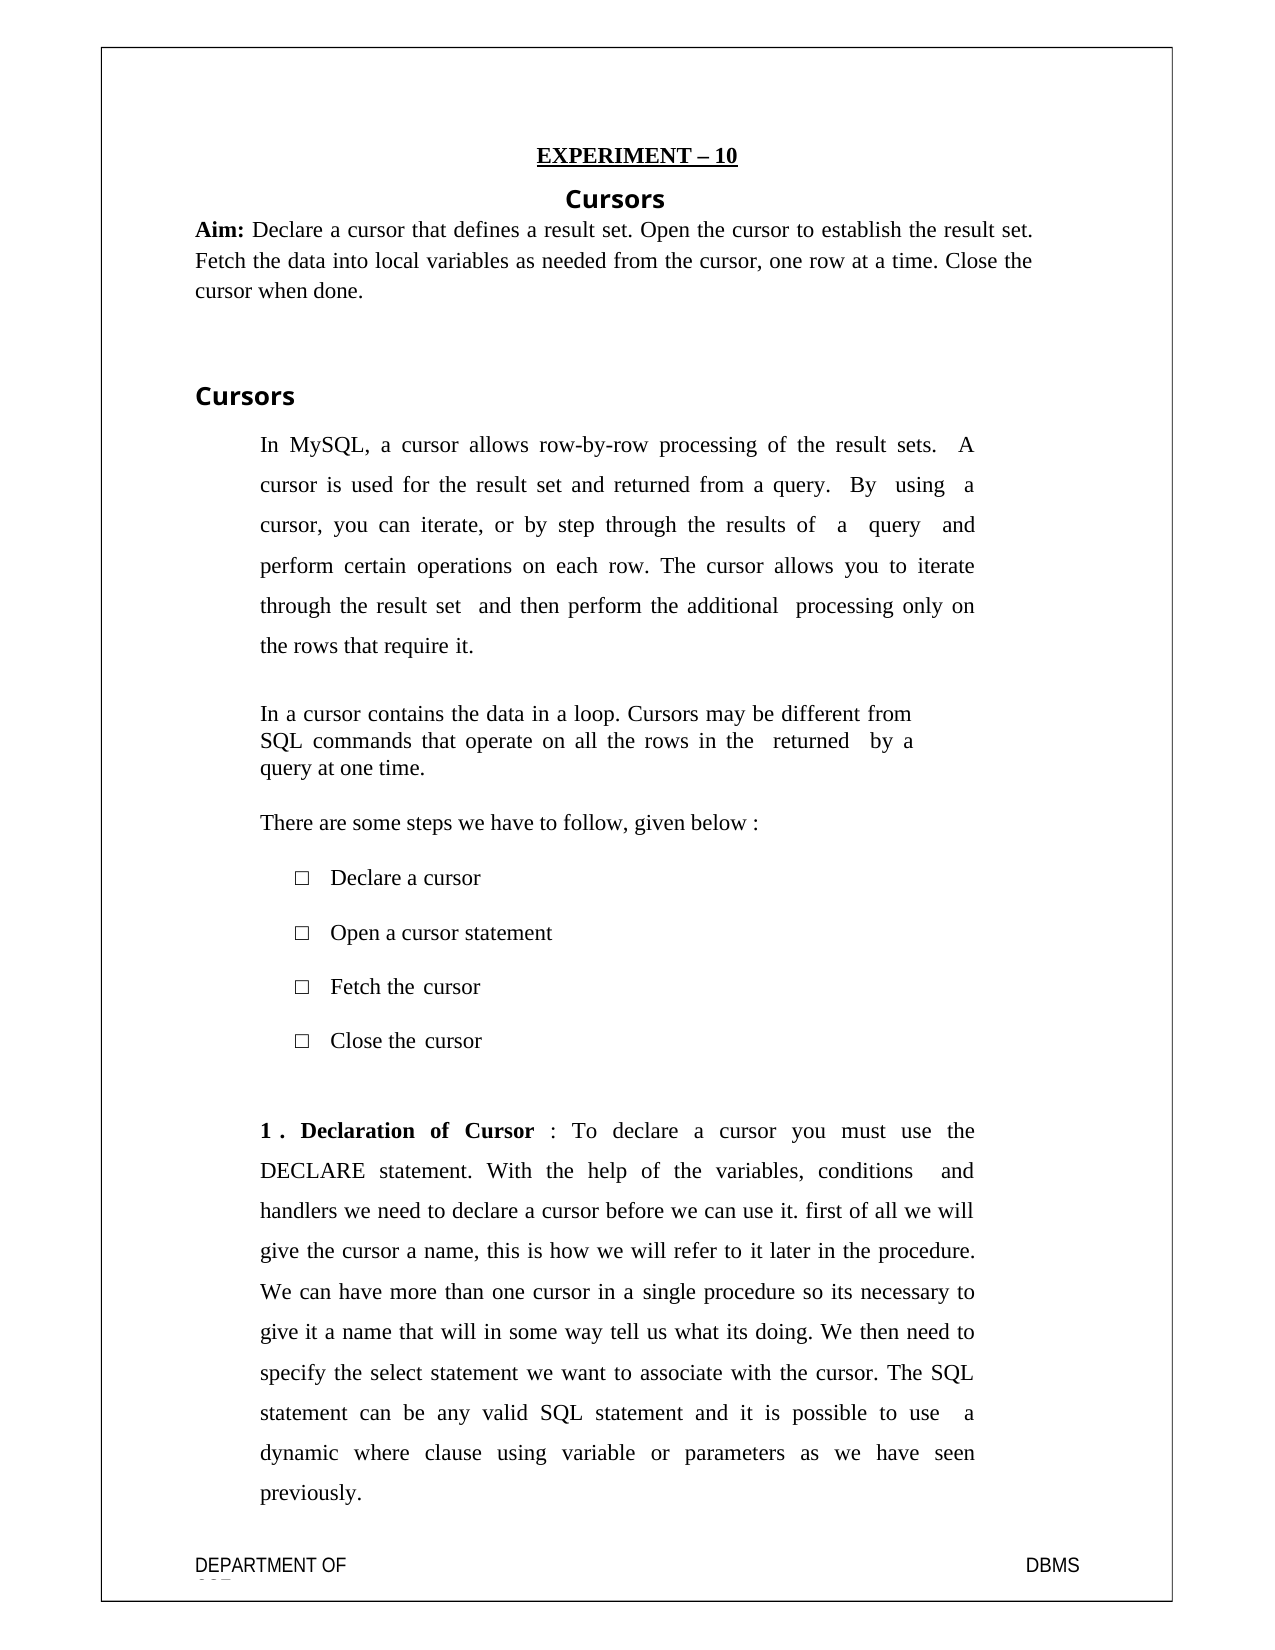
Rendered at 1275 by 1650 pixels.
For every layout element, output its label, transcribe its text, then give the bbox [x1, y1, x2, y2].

text EXPERIMENT – 10 [79, 142, 1194, 168]
subtitle Cursors [195, 379, 1246, 413]
list Declare a cursor [295, 864, 1246, 891]
text In a cursor contains the data in a loop. Cursors may be different from SQL commands that operate on all the rows in the returned by a query at one time. [260, 699, 913, 780]
text Aim: Declare a cursor that defines a result set. Open the cursor to establish the result set. Fetch the data into local variables as needed from the cursor, one row at a time. Close the cursor when done. [195, 216, 1035, 304]
list Close the cursor [295, 1027, 1246, 1054]
text There are some steps we have to follow, given below : [260, 809, 1246, 836]
subtitle Cursors [79, 182, 1151, 216]
list Open a cursor statement [295, 919, 1246, 945]
text In MySQL, a cursor allows row-by-row processing of the result sets. A cursor is used for the result set and returned from a query. By using a cursor, you can iterate, or by step through the results of a query and perform certain operations on each row. The cursor allows you to iterate through the result set and then perform the additional processing only on the rows that require it. [260, 431, 976, 659]
list Fetch the cursor [295, 973, 1246, 1000]
list . Declaration of Cursor : To declare a cursor you must use the DECLARE statement. With the help of the variables, conditions and handlers we need to declare a cursor before we can use it. first of all we will give the cursor a name, this is how we will refer to it later in the procedure. We can have more than one cursor in a single procedure so its necessary to give it a name that will in some way tell us what its doing. We then need to specify the select statement we want to associate with the cursor. The SQL statement can be any valid SQL statement and it is possible to use a dynamic where clause using variable or parameters as we have seen previously. [260, 1117, 976, 1506]
